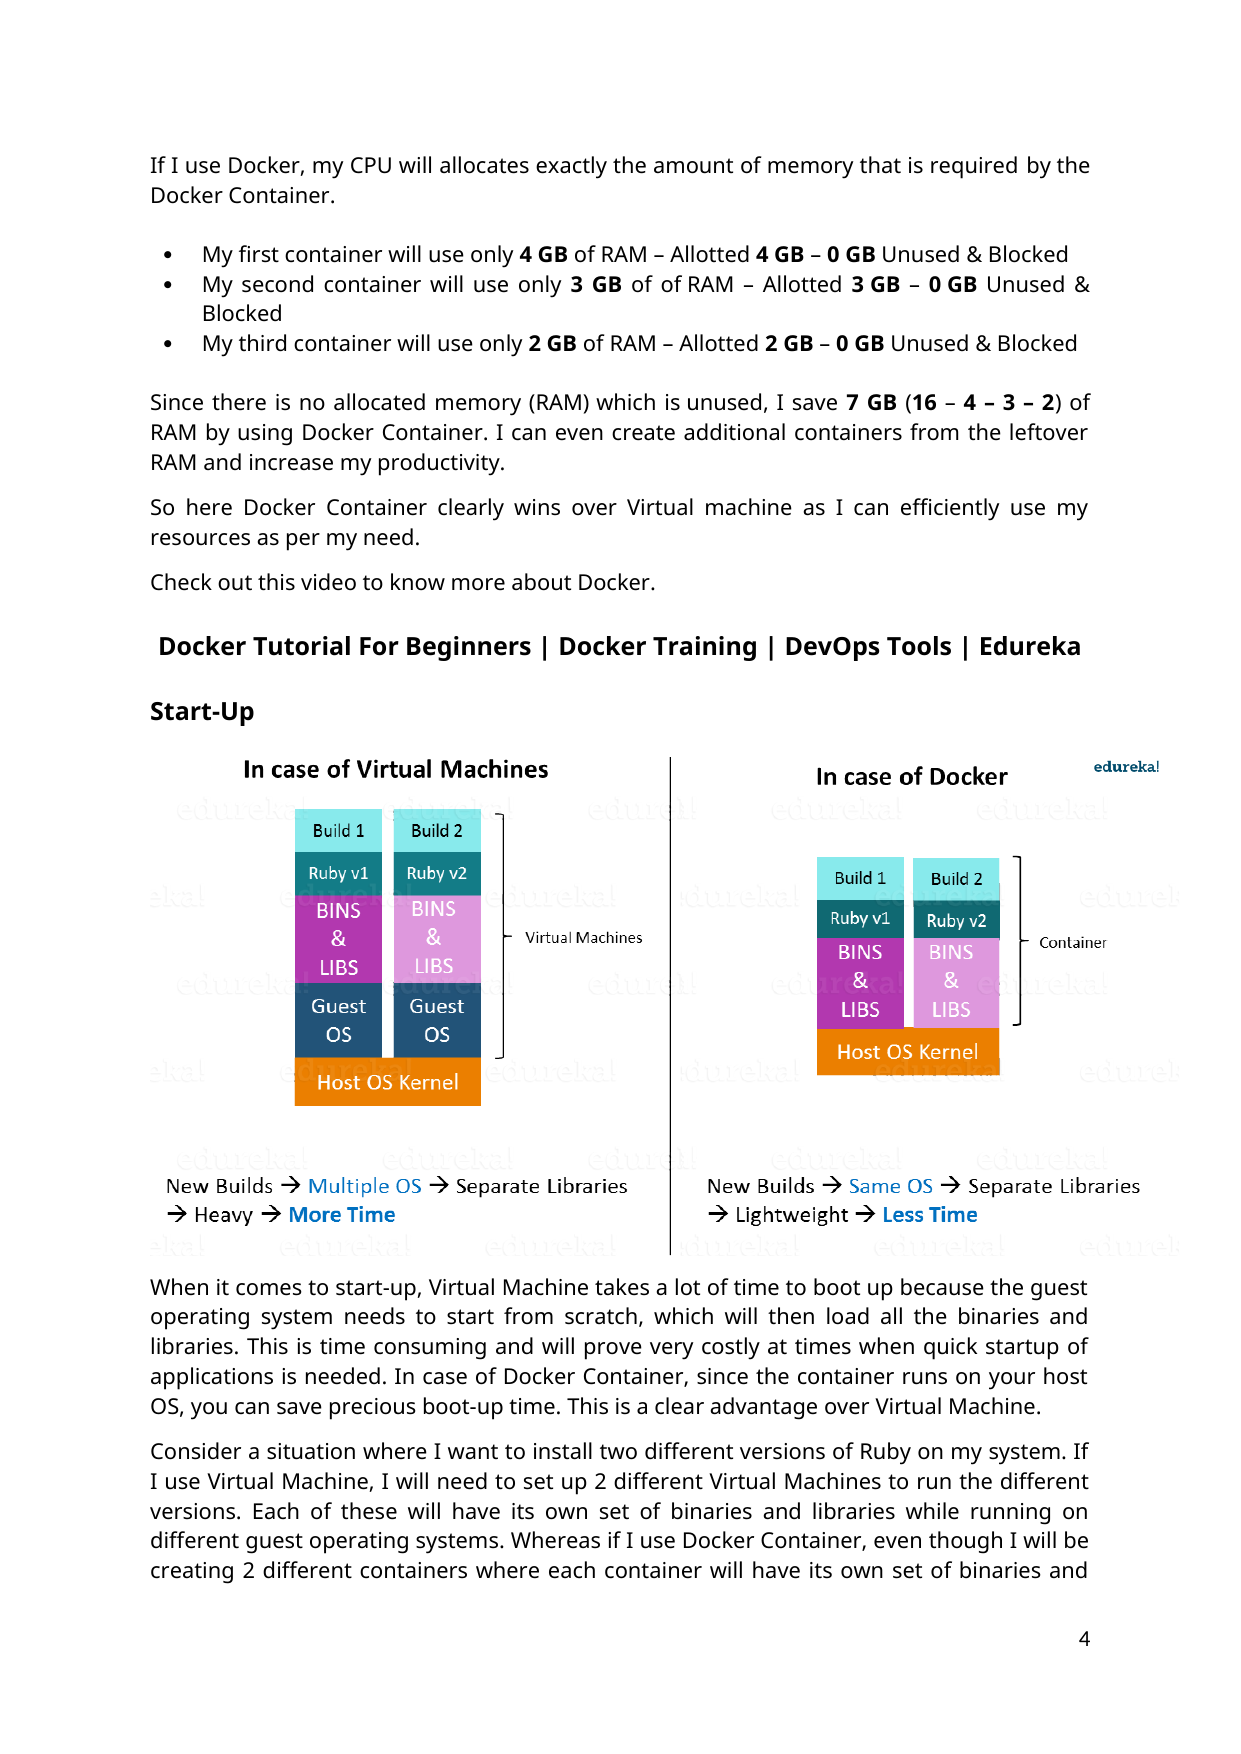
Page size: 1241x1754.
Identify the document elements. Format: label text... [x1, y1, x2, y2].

list My third container will use only 2 GB of RAM – Allotted 2 GB – 0 GB Unused & Blocked [164, 328, 1090, 358]
text Docker Tutorial For Beginners | Docker Training | DevOps Tools | Edureka [150, 628, 1090, 662]
picture [150, 743, 1180, 1256]
text If I use Docker, my CPU will allocates exactly the amount of memory that is required by the Docker Container. [150, 150, 1090, 209]
list My first container will use only 4 GB of RAM – Allotted 4 GB – 0 GB Unused & Blocked [164, 239, 1090, 268]
text Check out this video to know more about Docker. [150, 567, 1090, 597]
text Start-Up [150, 694, 1090, 728]
list My second container will use only 3 GB of of RAM – Allotted 3 GB – 0 GB Unused & Blocked [164, 268, 1090, 328]
text So here Docker Container clearly wins over Virtual machine as I can efficiently use my resources as per my need. [150, 492, 1090, 552]
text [150, 1436, 1090, 1585]
text Since there is no allocated memory (RAM) which is unused, I save 7 GB (16 – 4 – 3 – 2) of RAM by using Docker Container. I can even create additional containers from the leftover RAM and increase my productivity. [150, 387, 1090, 476]
text When it comes to start-up, Virtual Machine takes a lot of time to boot up because the guest operating system needs to start from scratch, which will then load all the binaries and libraries. This is time consuming and will prove very costly at times when quick startup of applications is needed. In case of Docker Container, since the container runs on your host OS, you can save precious boot-up time. This is a clear advantage over Virtual Machine. [150, 1271, 1090, 1420]
